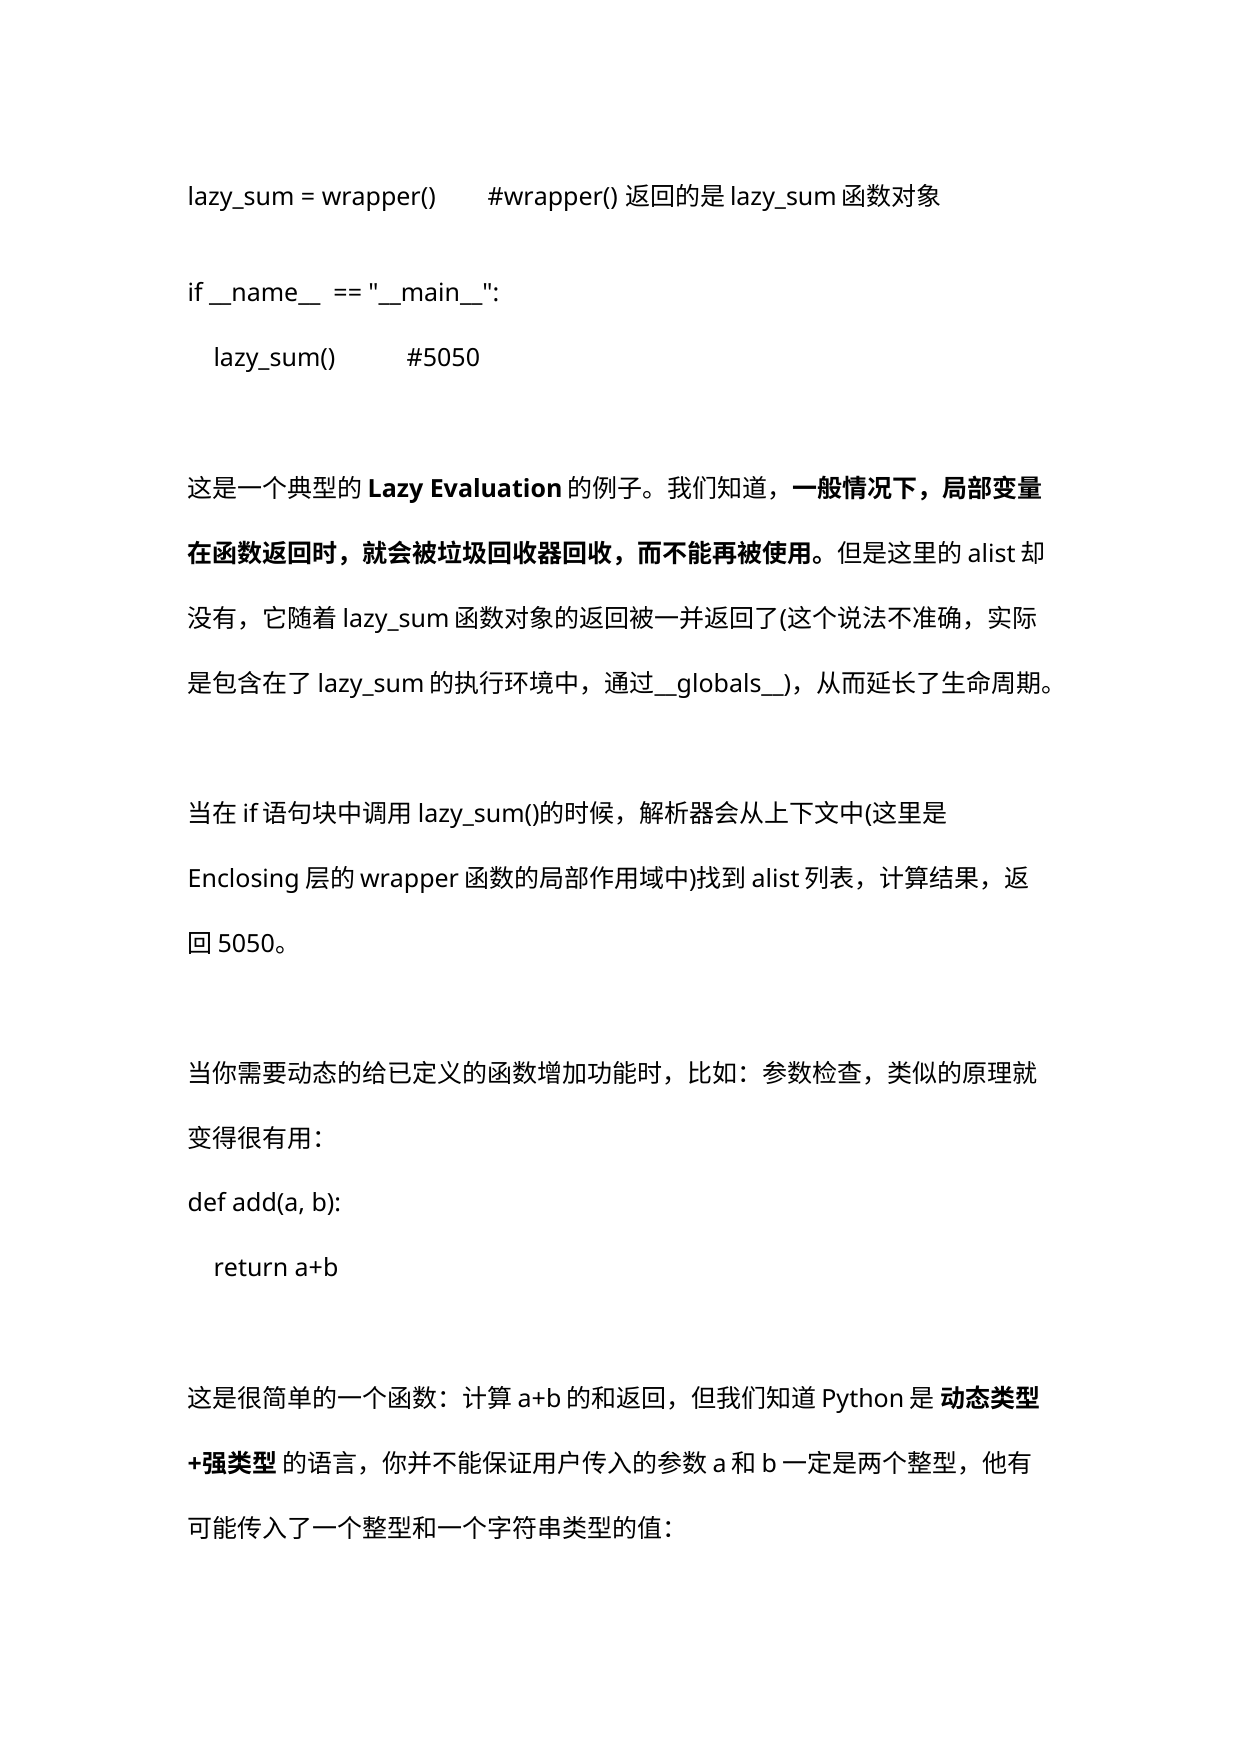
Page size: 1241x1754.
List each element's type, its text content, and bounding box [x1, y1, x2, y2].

text 这是很简单的一个函数：计算a+b的和返回，但我们知道Python是 动态类型+强类型 的语言，你并不能保证用户传入的参数a和b一定是两个整型，他有可能传入了一个整型和一个字符串类型的值： [187, 1299, 1053, 1559]
text def add(a, b): [187, 1169, 1053, 1234]
text lazy_sum = wrapper() #wrapper() 返回的是lazy_sum函数对象 [187, 162, 1053, 227]
text 这是一个典型的Lazy Evaluation的例子。我们知道，一般情况下，局部变量在函数返回时，就会被垃圾回收器回收，而不能再被使用。但是这里的alist却没有，它随着lazy_sum函数对象的返回被一并返回了(这个说法不准确，实际是包含在了lazy_sum的执行环境中，通过__globals__)，从而延长了生命周期。 当在if语句块中调用lazy_sum()的时候，解析器会从上下文中(这里是Enclosing层的wrapper函数的局部作用域中)找到alist列表，计算结果，返回5050。 当你需要动态的给已定义的函数增加功能时，比如：参数检查，类似的原理就变得很有用： [187, 389, 1053, 1169]
text return a+b [187, 1234, 1053, 1299]
text lazy_sum() #5050 [187, 324, 1053, 389]
text if __name__ == "__main__": [187, 259, 1053, 324]
